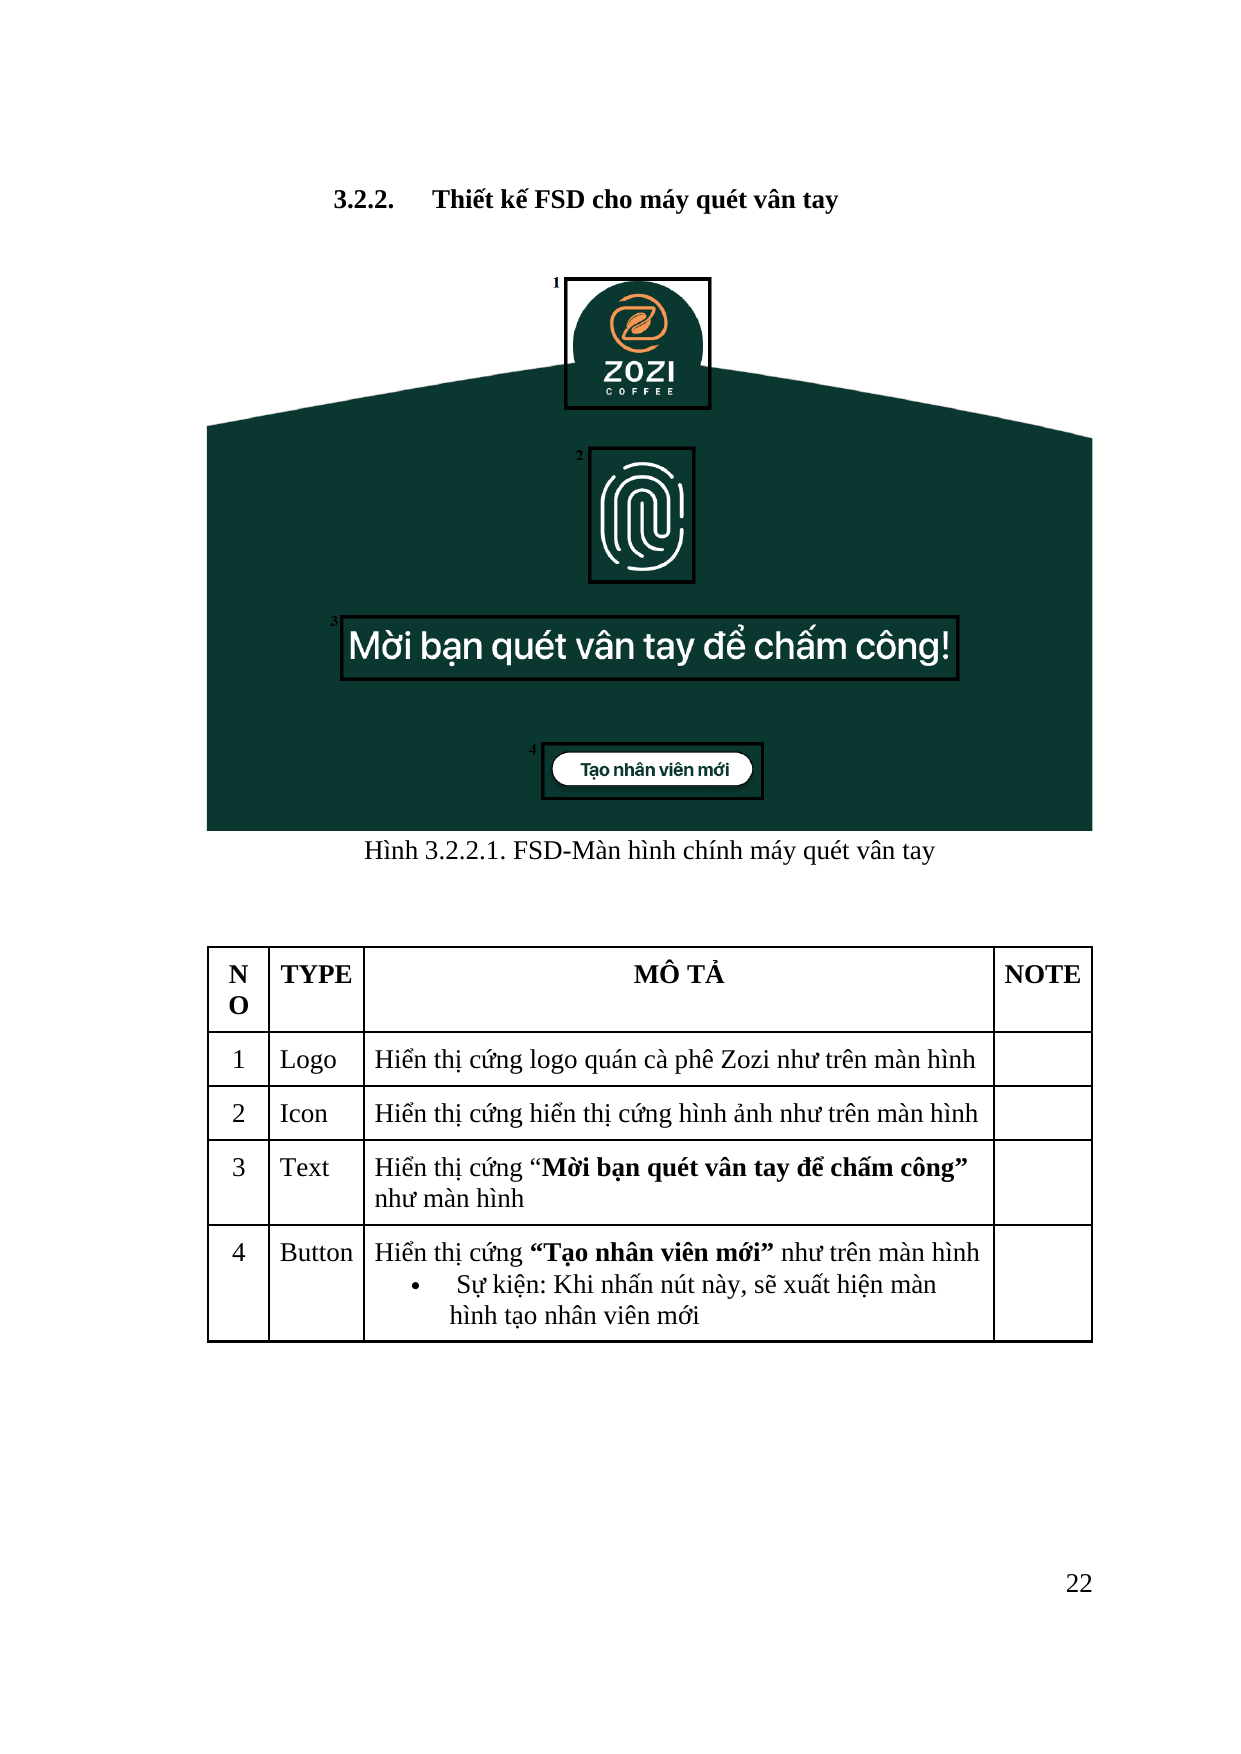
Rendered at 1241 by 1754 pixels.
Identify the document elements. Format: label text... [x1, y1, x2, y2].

table_cell 3 [209, 1141, 268, 1224]
table_cell Icon [270, 1087, 363, 1139]
table_header TYPE [270, 948, 363, 1031]
table_cell [995, 1087, 1091, 1139]
table_cell [995, 1141, 1091, 1224]
text Hình 3.2.2.1. FSD-Màn hình chính máy quét vân tay [207, 834, 1092, 866]
table_cell Hiển thị cứng “Tạo nhân viên mới” như trên màn hình Sự kiện: Khi nhấn nút này, sẽ xuất hiện màn hình tạo nhân viên mới [365, 1226, 993, 1340]
table_cell [995, 1033, 1091, 1085]
list Thiết kế FSD cho máy quét vân tay [394, 183, 1092, 214]
table_cell 4 [209, 1226, 268, 1340]
table_cell 1 [209, 1033, 268, 1085]
table_cell [995, 1226, 1091, 1340]
table_cell Button [270, 1226, 363, 1340]
table_header NOTE [995, 948, 1091, 1031]
table_cell Hiển thị cứng logo quán cà phê Zozi như trên màn hình [365, 1033, 993, 1085]
table_header NO [209, 948, 268, 1031]
table_cell Hiển thị cứng hiển thị cứng hình ảnh như trên màn hình [365, 1087, 993, 1139]
table_cell Text [270, 1141, 363, 1224]
picture [206, 255, 1093, 831]
table_cell 2 [209, 1087, 268, 1139]
table_cell Hiển thị cứng “Mời bạn quét vân tay để chấm công” như màn hình [365, 1141, 993, 1224]
table_cell Logo [270, 1033, 363, 1085]
table_header MÔ TẢ [365, 948, 993, 1031]
